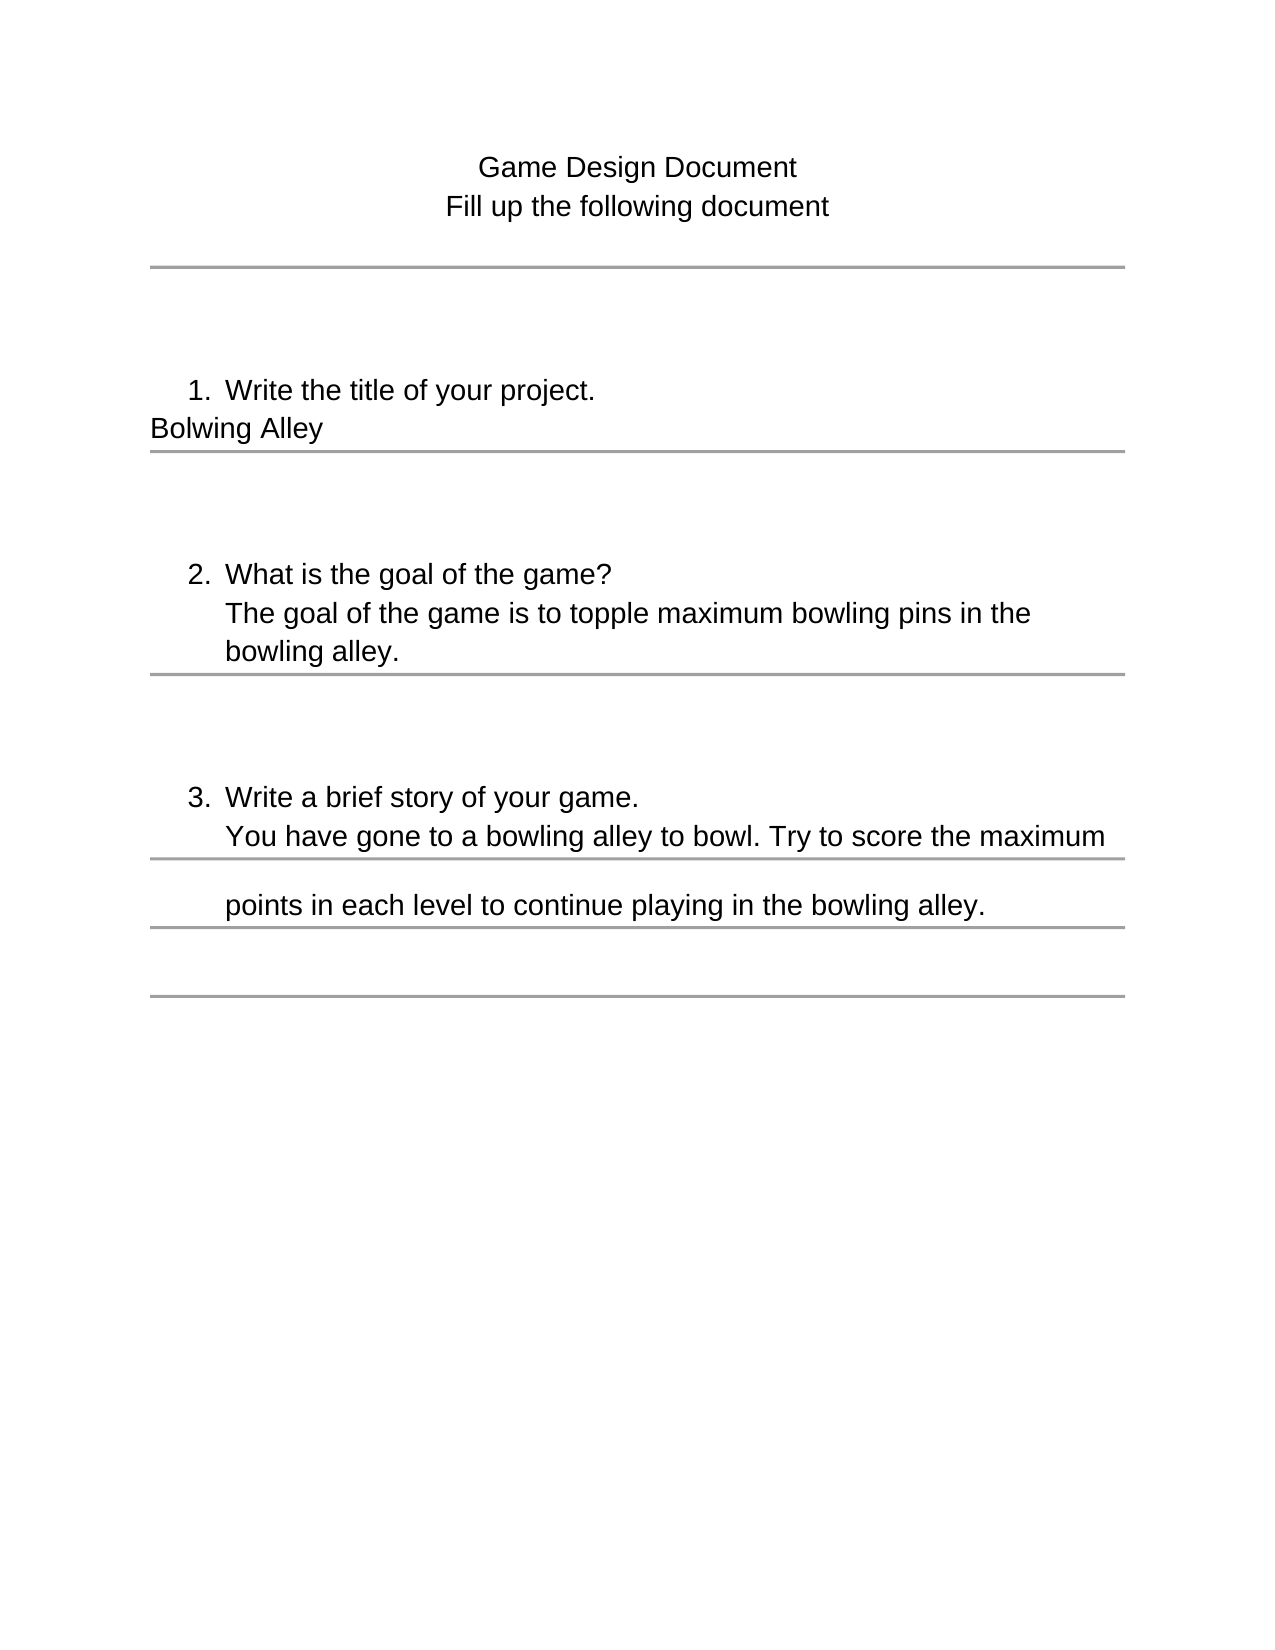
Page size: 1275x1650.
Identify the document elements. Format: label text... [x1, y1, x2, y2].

text Fill up the following document [150, 188, 1125, 222]
text points in each level to continue playing in the bowling alley. [225, 887, 1125, 921]
text Game Design Document [150, 150, 1125, 183]
text Bolwing Alley [150, 411, 1125, 445]
text The goal of the game is to topple maximum bowling pins in the bowling alley. [225, 596, 1125, 668]
list Write the title of your project. [187, 373, 1125, 406]
list What is the goal of the game? [187, 557, 1125, 591]
text You have gone to a bowling alley to bowl. Try to score the maximum [225, 819, 1125, 852]
list Write a brief story of your game. [187, 780, 1125, 814]
